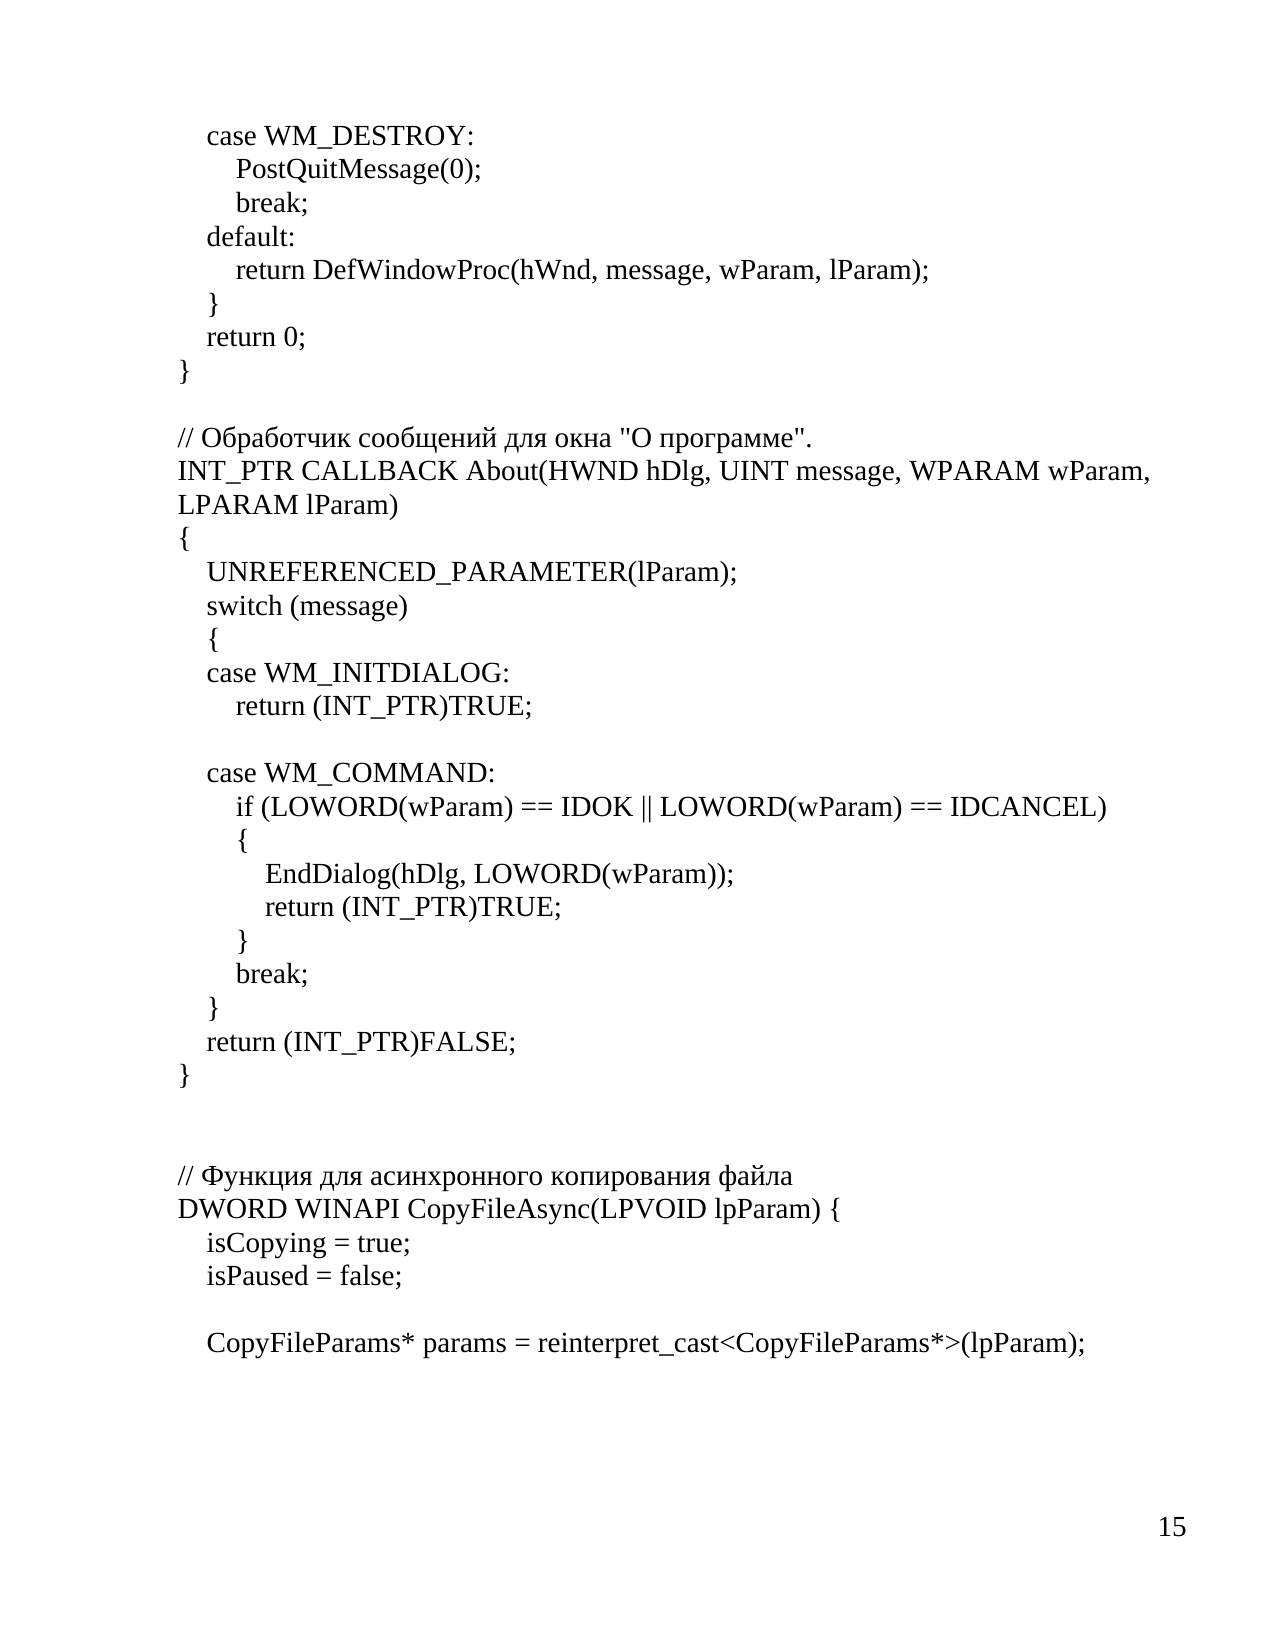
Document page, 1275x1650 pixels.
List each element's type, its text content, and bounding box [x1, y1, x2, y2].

text isCopying = true; [177, 1225, 1186, 1258]
text { [177, 822, 1186, 856]
text } [177, 990, 1186, 1024]
text default: [177, 219, 1186, 252]
text } [177, 353, 1186, 386]
text { [177, 621, 1186, 655]
text } [177, 286, 1186, 319]
text return (INT_PTR)FALSE; [177, 1024, 1186, 1057]
text EndDialog(hDlg, LOWORD(wParam)); [177, 856, 1186, 889]
text { [177, 521, 1186, 554]
text INT_PTR CALLBACK About(HWND hDlg, UINT message, WPARAM wParam, LPARAM lParam) [177, 453, 1186, 521]
text case WM_COMMAND: [177, 755, 1186, 789]
text PostQuitMessage(0); [177, 152, 1186, 185]
text } [177, 1057, 1186, 1091]
text } [177, 923, 1186, 957]
text return (INT_PTR)TRUE; [177, 688, 1186, 722]
text case WM_INITDIALOG: [177, 655, 1186, 688]
text isPaused = false; [177, 1258, 1186, 1292]
text return (INT_PTR)TRUE; [177, 889, 1186, 923]
text return DefWindowProc(hWnd, message, wParam, lParam); [177, 252, 1186, 286]
text if (LOWORD(wParam) == IDOK || LOWORD(wParam) == IDCANCEL) [177, 789, 1186, 822]
text break; [177, 185, 1186, 219]
text UNREFERENCED_PARAMETER(lParam); [177, 554, 1186, 588]
text // Функция для асинхронного копирования файла [177, 1158, 1186, 1191]
text DWORD WINAPI CopyFileAsync(LPVOID lpParam) { [177, 1191, 1186, 1225]
text // Обработчик сообщений для окна "О программе". [177, 420, 1186, 453]
text break; [177, 957, 1186, 990]
text case WM_DESTROY: [177, 118, 1186, 152]
text return 0; [177, 319, 1186, 353]
text switch (message) [177, 588, 1186, 621]
text CopyFileParams* params = reinterpret_cast<CopyFileParams*>(lpParam); [177, 1326, 1186, 1359]
